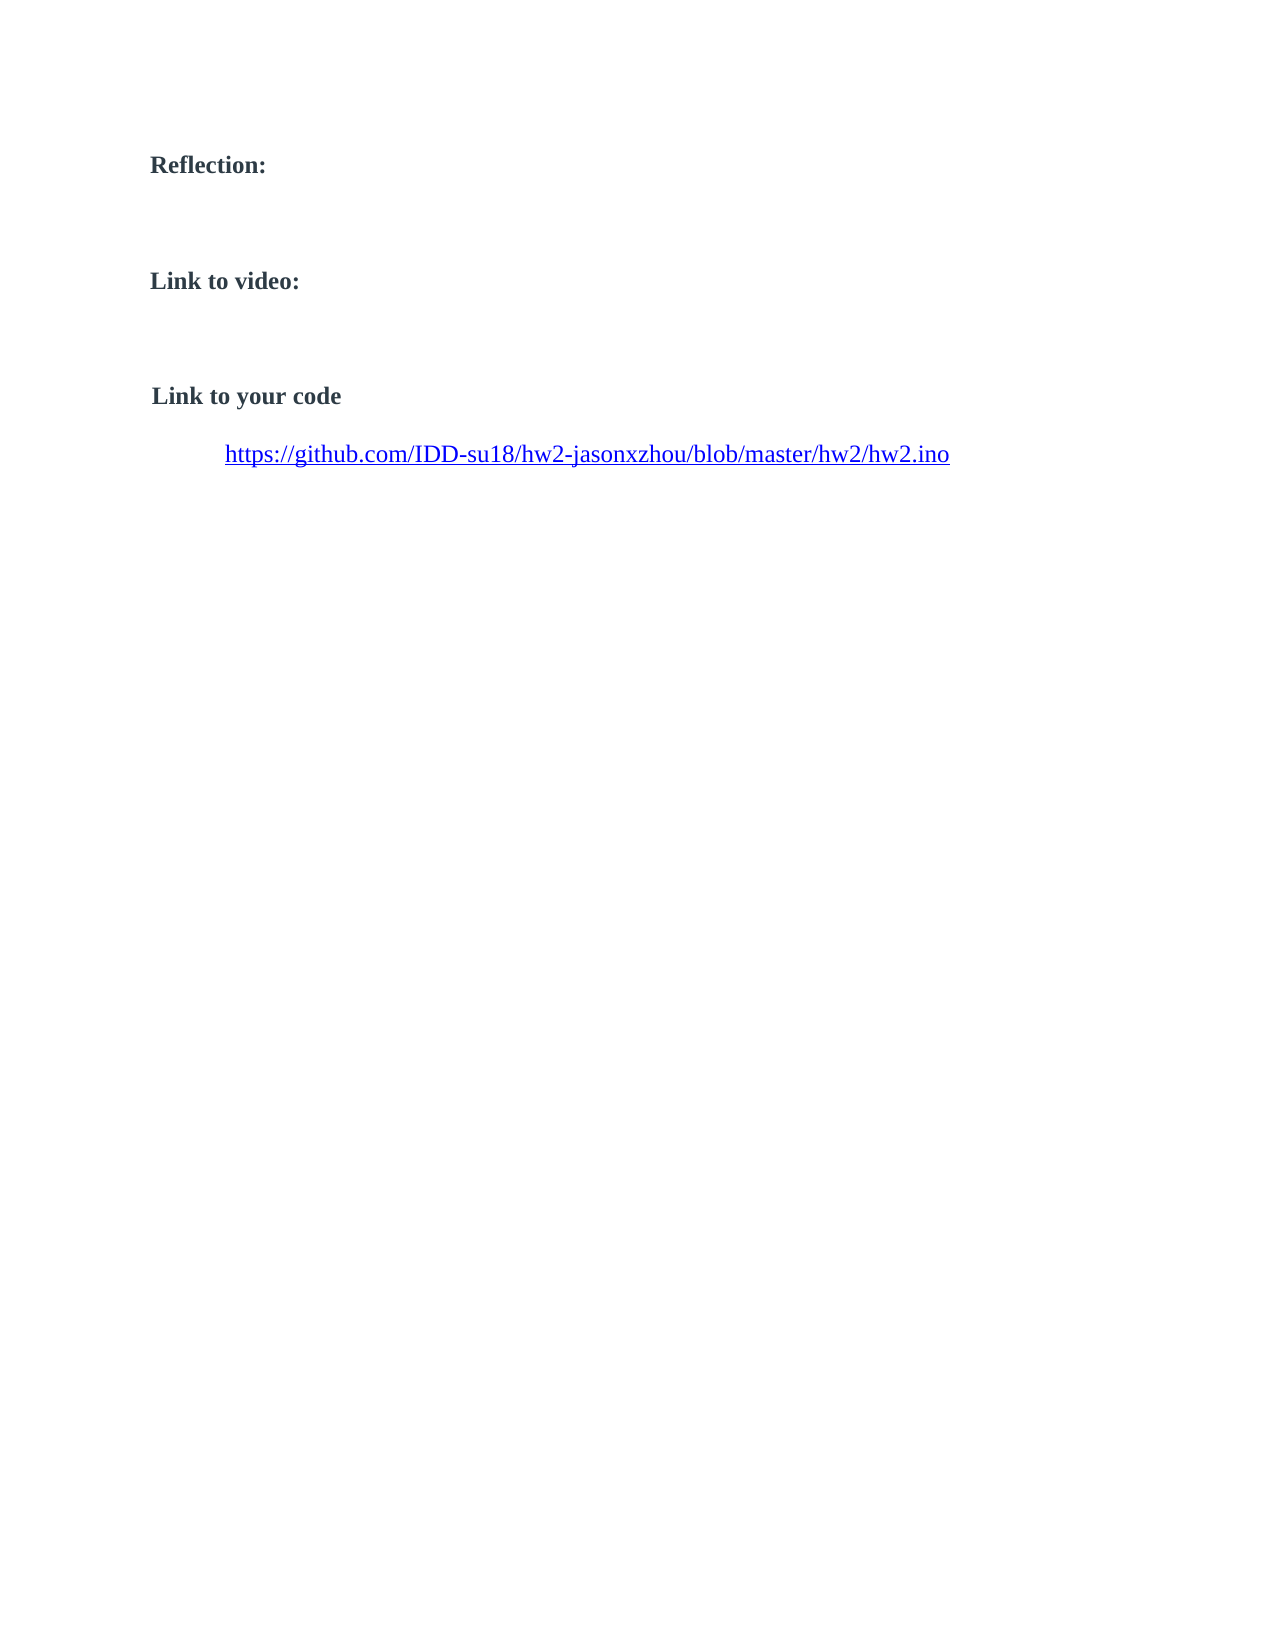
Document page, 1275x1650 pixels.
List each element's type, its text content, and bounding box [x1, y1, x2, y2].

text Reflection: [150, 150, 1125, 179]
text Link to video: [150, 266, 1125, 294]
text Link to your code [152, 381, 1125, 410]
text https://github.com/IDD-su18/hw2-jasonxzhou/blob/master/hw2/hw2.ino [152, 439, 1125, 468]
